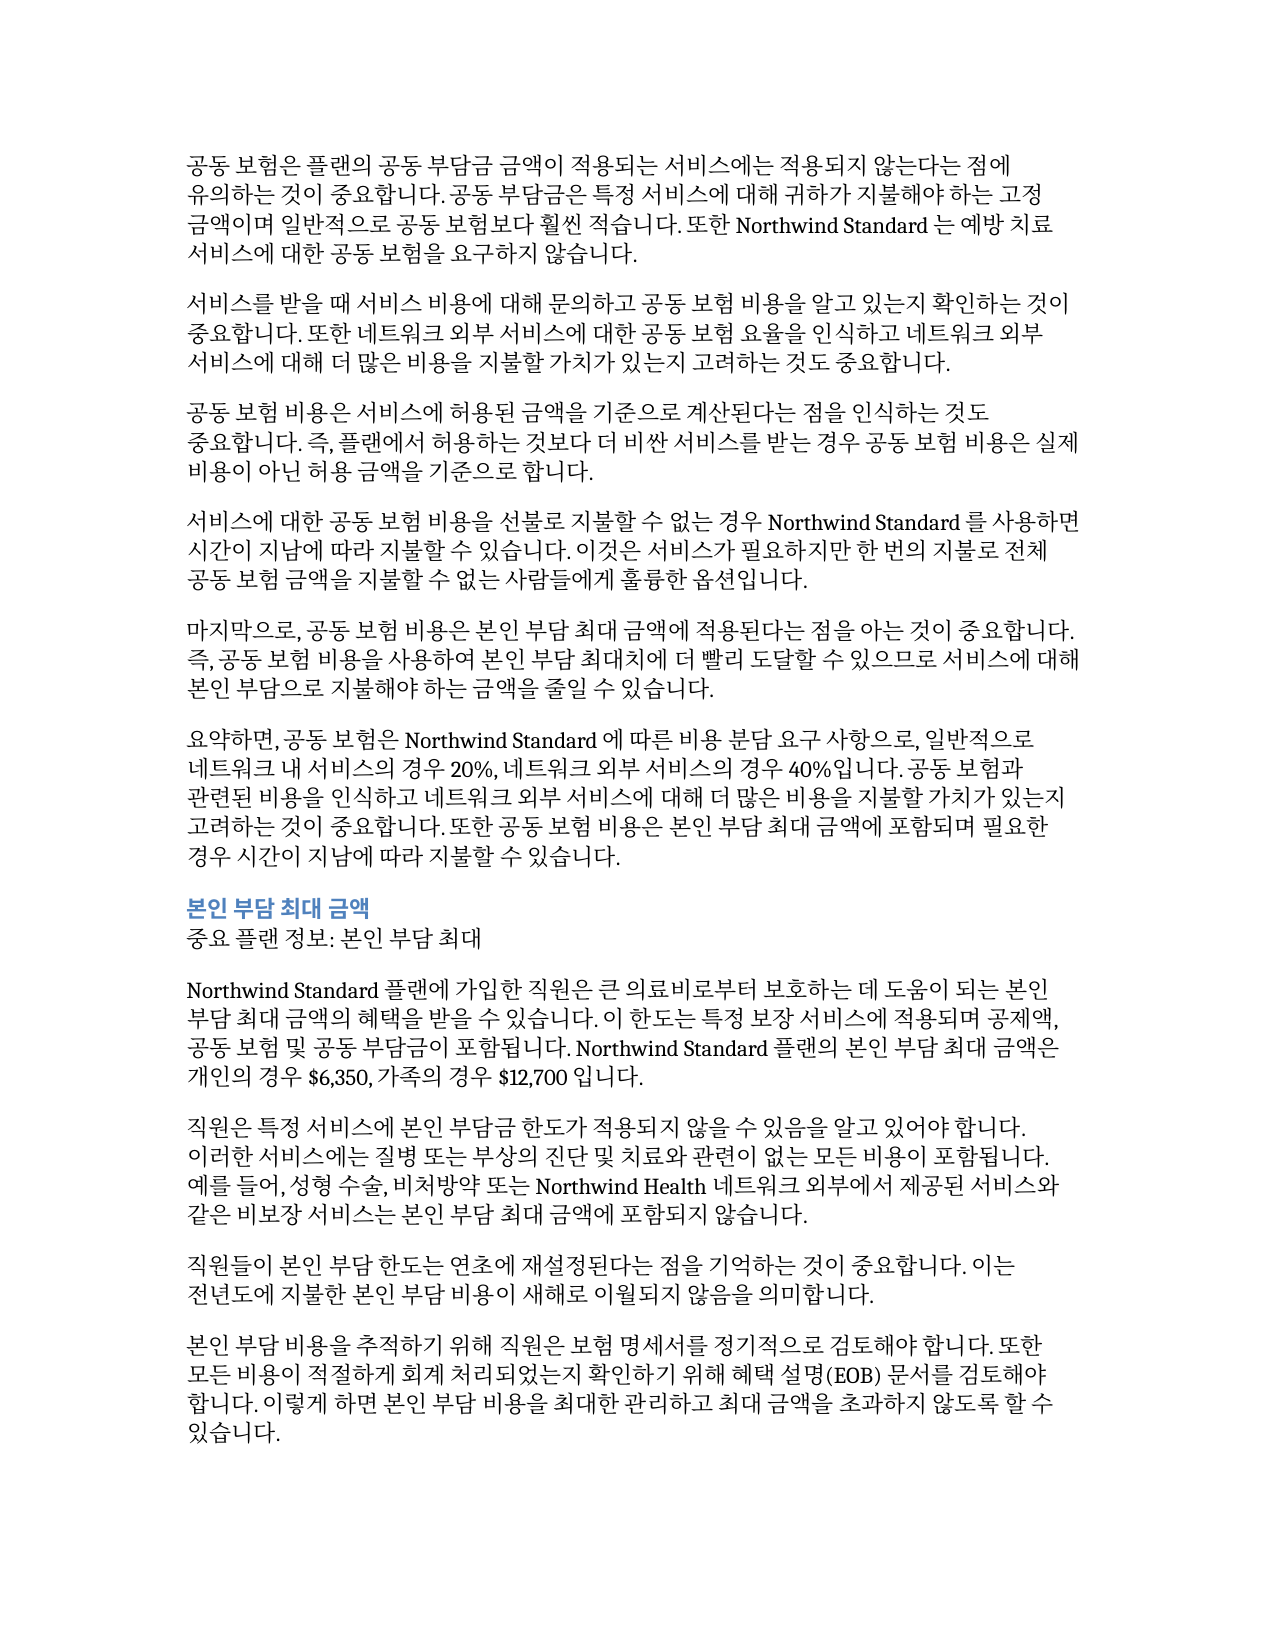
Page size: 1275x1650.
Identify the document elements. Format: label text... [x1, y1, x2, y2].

text 서비스에 대한 공동 보험 비용을 선불로 지불할 수 없는 경우 Northwind Standard를 사용하면 시간이 지남에 따라 지불할 수 있습니다. 이것은 서비스가 필요하지만 한 번의 지불로 전체 공동 보험 금액을 지불할 수 없는 사람들에게 훌륭한 옵션입니다. [186, 510, 1087, 595]
text 본인 부담 비용을 추적하기 위해 직원은 보험 명세서를 정기적으로 검토해야 합니다. 또한 모든 비용이 적절하게 회계 처리되었는지 확인하기 위해 혜택 설명(EOB) 문서를 검토해야 합니다. 이렇게 하면 본인 부담 비용을 최대한 관리하고 최대 금액을 초과하지 않도록 할 수 있습니다. [186, 1333, 1087, 1447]
text 직원들이 본인 부담 한도는 연초에 재설정된다는 점을 기억하는 것이 중요합니다. 이는 전년도에 지불한 본인 부담 비용이 새해로 이월되지 않음을 의미합니다. [186, 1254, 1087, 1309]
text 중요 플랜 정보: 본인 부담 최대 [186, 927, 1087, 953]
subtitle 본인 부담 최대 금액 [186, 895, 977, 923]
text 공동 보험 비용은 서비스에 허용된 금액을 기준으로 계산된다는 점을 인식하는 것도 중요합니다. 즉, 플랜에서 허용하는 것보다 더 비싼 서비스를 받는 경우 공동 보험 비용은 실제 비용이 아닌 허용 금액을 기준으로 합니다. [186, 401, 1087, 486]
text 공동 보험은 플랜의 공동 부담금 금액이 적용되는 서비스에는 적용되지 않는다는 점에 유의하는 것이 중요합니다. 공동 부담금은 특정 서비스에 대해 귀하가 지불해야 하는 고정 금액이며 일반적으로 공동 보험보다 훨씬 적습니다. 또한 Northwind Standard는 예방 치료 서비스에 대한 공동 보험을 요구하지 않습니다. [186, 154, 1087, 268]
text 요약하면, 공동 보험은 Northwind Standard에 따른 비용 분담 요구 사항으로, 일반적으로 네트워크 내 서비스의 경우 20%, 네트워크 외부 서비스의 경우 40%입니다. 공동 보험과 관련된 비용을 인식하고 네트워크 외부 서비스에 대해 더 많은 비용을 지불할 가치가 있는지 고려하는 것이 중요합니다. 또한 공동 보험 비용은 본인 부담 최대 금액에 포함되며 필요한 경우 시간이 지남에 따라 지불할 수 있습니다. [186, 728, 1087, 871]
text Northwind Standard 플랜에 가입한 직원은 큰 의료비로부터 보호하는 데 도움이 되는 본인 부담 최대 금액의 혜택을 받을 수 있습니다. 이 한도는 특정 보장 서비스에 적용되며 공제액, 공동 보험 및 공동 부담금이 포함됩니다. Northwind Standard 플랜의 본인 부담 최대 금액은 개인의 경우 $6,350, 가족의 경우 $12,700입니다. [186, 978, 1087, 1092]
text 직원은 특정 서비스에 본인 부담금 한도가 적용되지 않을 수 있음을 알고 있어야 합니다. 이러한 서비스에는 질병 또는 부상의 진단 및 치료와 관련이 없는 모든 비용이 포함됩니다. 예를 들어, 성형 수술, 비처방약 또는 Northwind Health 네트워크 외부에서 제공된 서비스와 같은 비보장 서비스는 본인 부담 최대 금액에 포함되지 않습니다. [186, 1116, 1087, 1229]
text 마지막으로, 공동 보험 비용은 본인 부담 최대 금액에 적용된다는 점을 아는 것이 중요합니다. 즉, 공동 보험 비용을 사용하여 본인 부담 최대치에 더 빨리 도달할 수 있으므로 서비스에 대해 본인 부담으로 지불해야 하는 금액을 줄일 수 있습니다. [186, 619, 1087, 703]
text 서비스를 받을 때 서비스 비용에 대해 문의하고 공동 보험 비용을 알고 있는지 확인하는 것이 중요합니다. 또한 네트워크 외부 서비스에 대한 공동 보험 요율을 인식하고 네트워크 외부 서비스에 대해 더 많은 비용을 지불할 가치가 있는지 고려하는 것도 중요합니다. [186, 292, 1088, 377]
